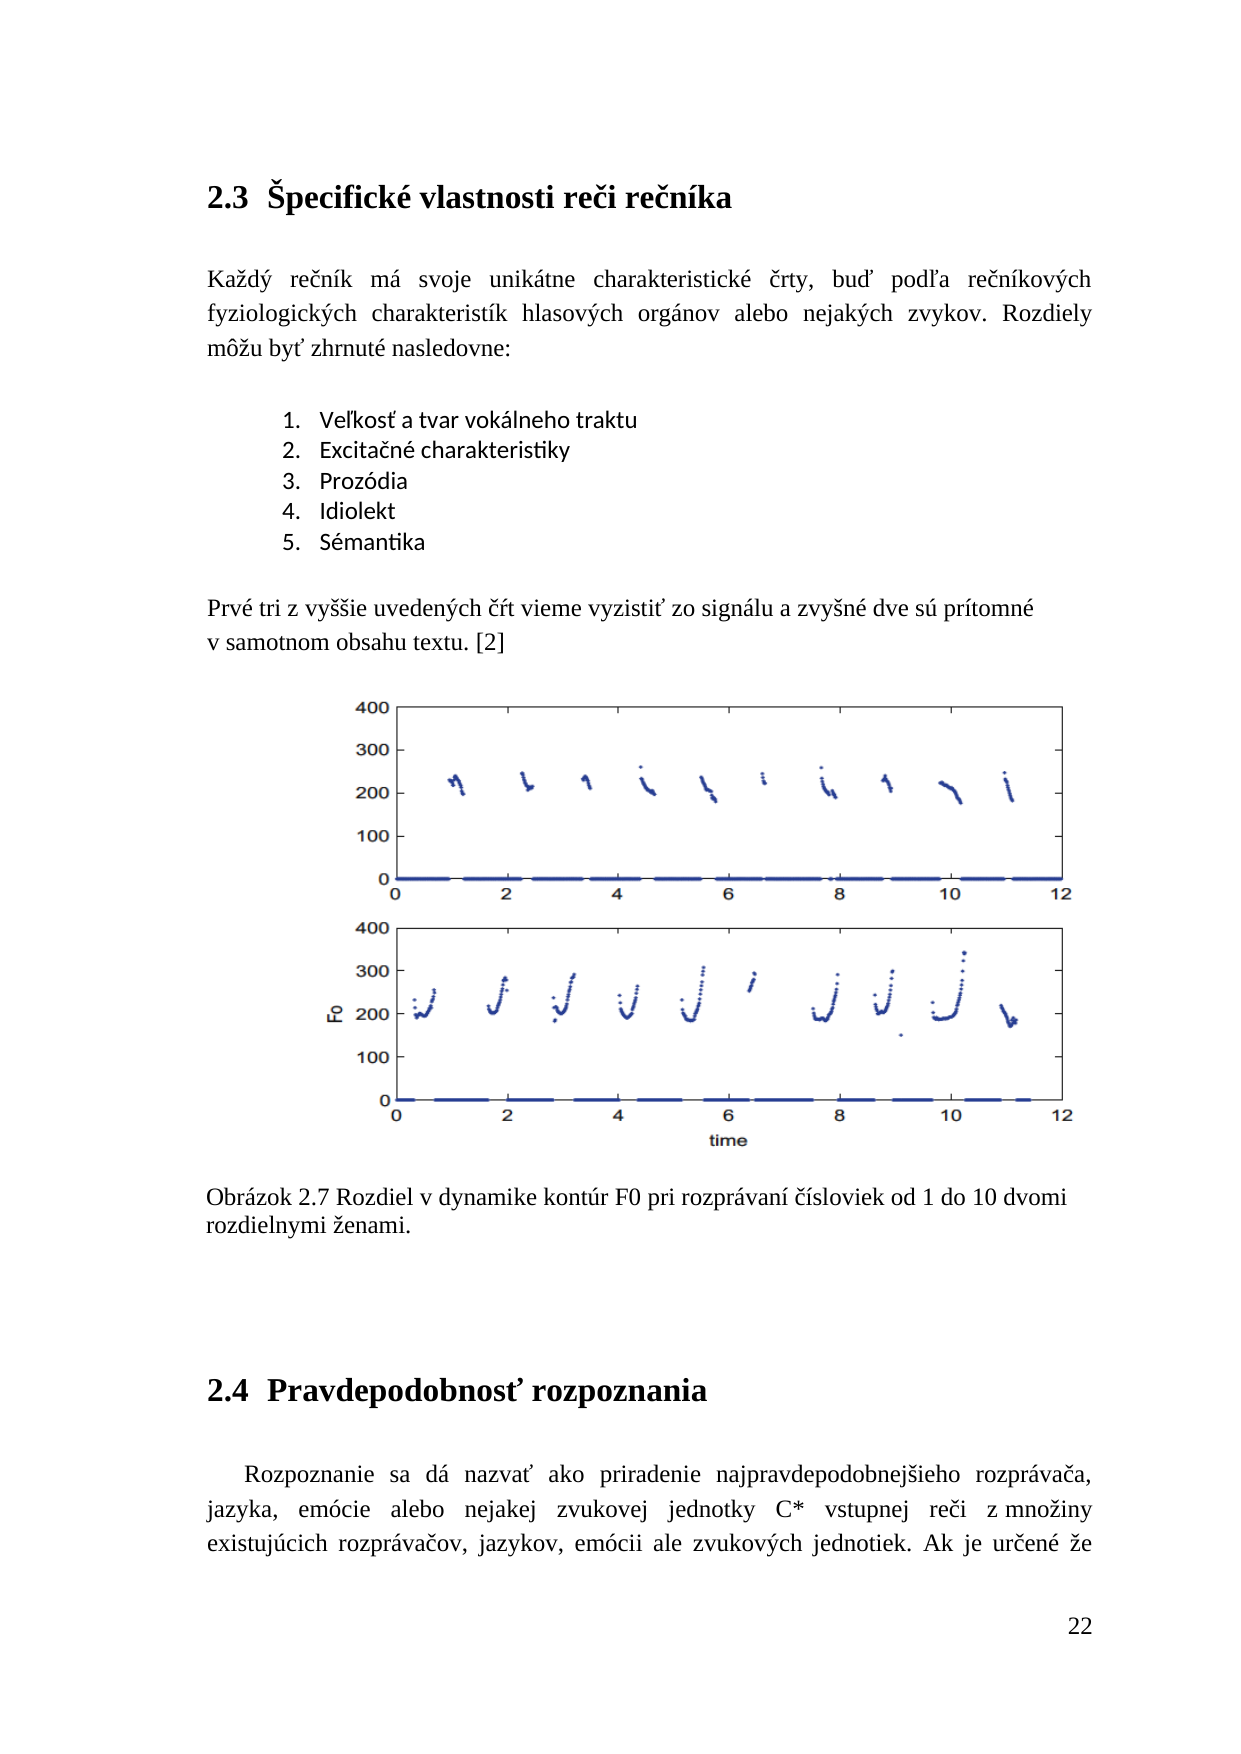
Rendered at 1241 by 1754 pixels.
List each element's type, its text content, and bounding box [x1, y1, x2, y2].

subtitle Pravdepodobnosť rozpoznania [207, 1371, 1092, 1409]
subtitle Špecifické vlastnosti reči rečníka [207, 177, 1092, 216]
list Sémantika [282, 526, 1092, 556]
list Prozódia [282, 465, 1092, 495]
list Idiolekt [282, 495, 1092, 526]
text Prvé tri z vyššie uvedených čŕt vieme vyzistiť zo signálu a zvyšné dve sú prítomné v samotnom obsahu textu. [2] [207, 593, 1092, 662]
text Každý rečník má svoje unikátne charakteristické črty, buď podľa rečníkových fyziologických charakteristík hlasových orgánov alebo nejakých zvykov. Rozdiely môžu byť zhrnuté nasledovne: [207, 264, 1092, 362]
list Excitačné charakteristiky [282, 434, 1092, 465]
picture [206, 662, 1182, 1164]
list Veľkosť a tvar vokálneho traktu [282, 404, 1092, 434]
